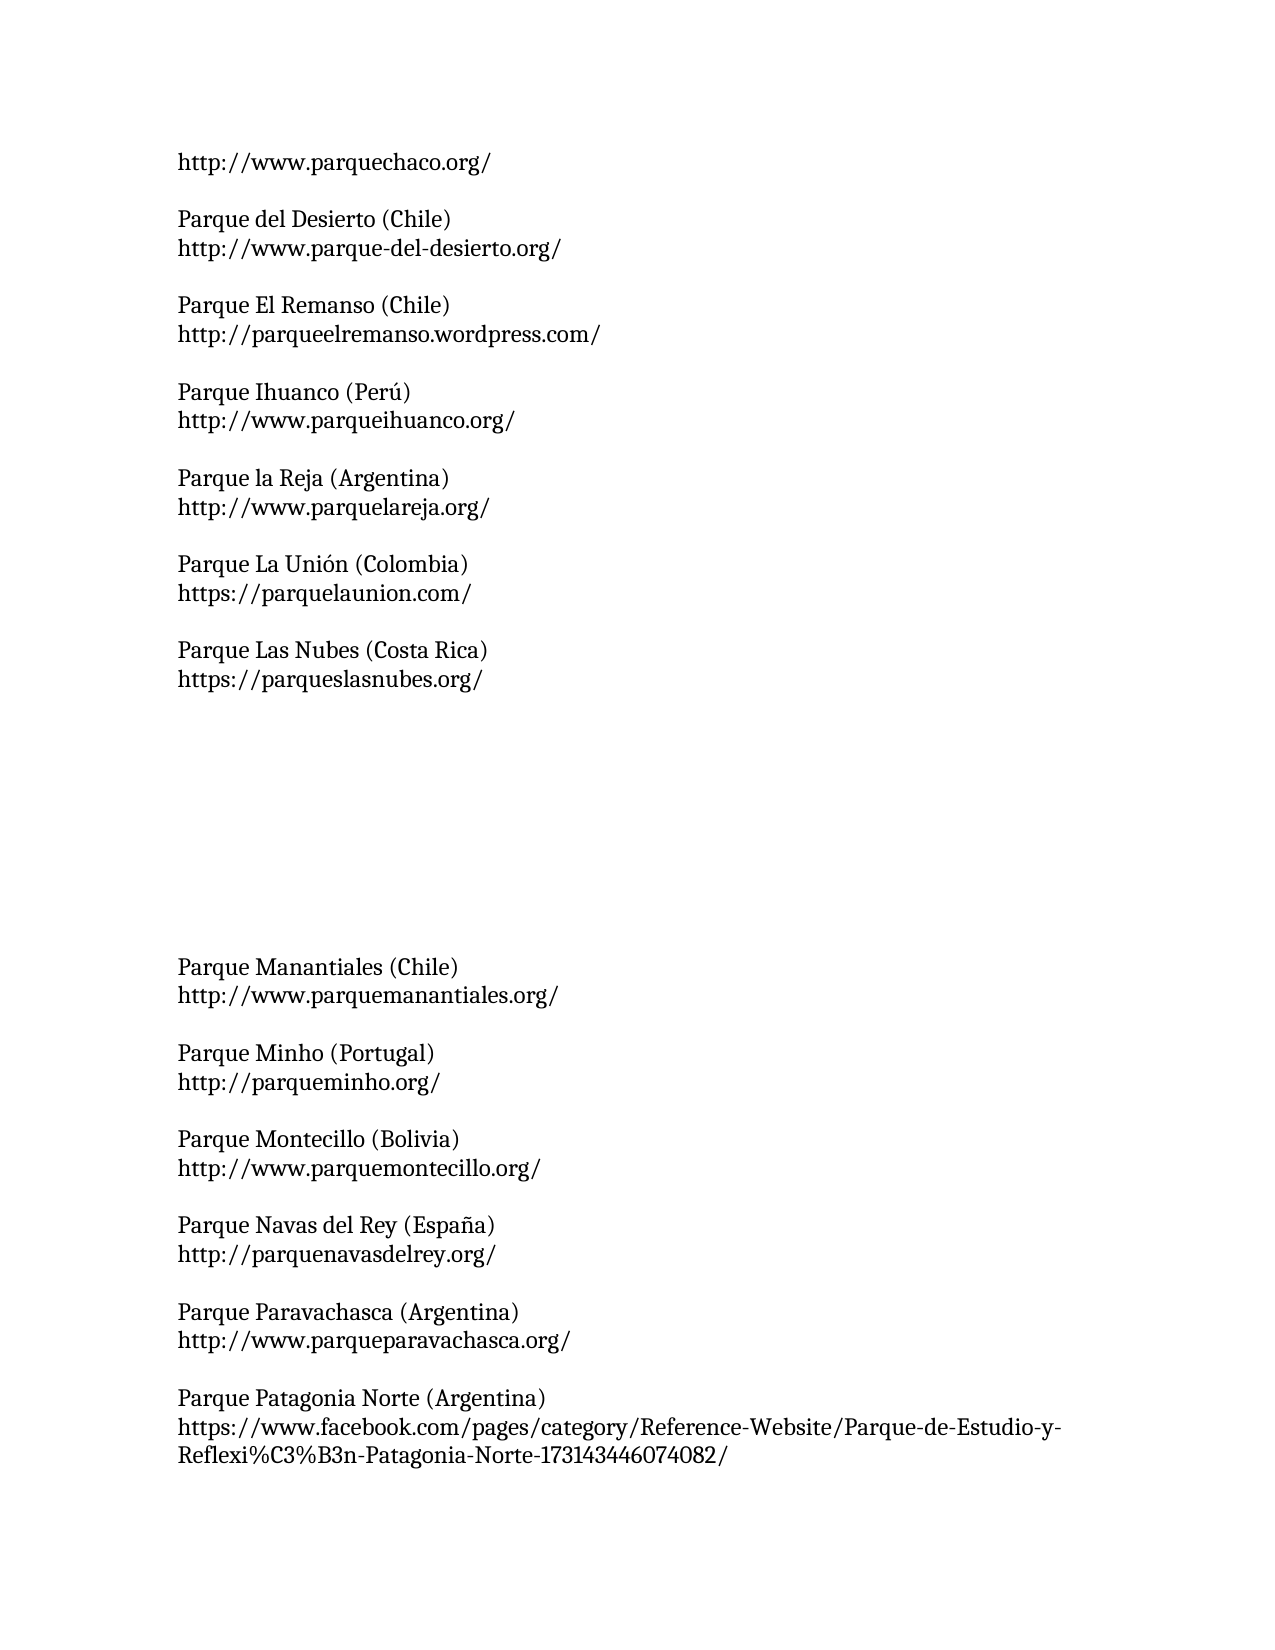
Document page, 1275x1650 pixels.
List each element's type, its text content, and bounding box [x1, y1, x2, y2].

text Parque Montecillo (Bolivia) [177, 1125, 1098, 1154]
text http://www.parquemanantiales.org/ [177, 981, 1098, 1010]
text Parque la Reja (Argentina) [177, 464, 1098, 493]
text Parque Ihuanco (Perú) [177, 378, 1098, 406]
text Parque del Desierto (Chile) [177, 205, 1098, 234]
text http://parqueelremanso.wordpress.com/ [177, 320, 1098, 349]
text http://www.parquemontecillo.org/ [177, 1154, 1098, 1183]
text Parque El Remanso (Chile) [177, 291, 1098, 320]
text https://parqueslasnubes.org/ [177, 665, 1098, 694]
text Parque Paravachasca (Argentina) [177, 1298, 1098, 1326]
text http://parqueminho.org/ [177, 1068, 1098, 1096]
text Parque Las Nubes (Costa Rica) [177, 636, 1098, 665]
text Parque Minho (Portugal) [177, 1039, 1098, 1068]
text Parque Navas del Rey (España) [177, 1211, 1098, 1240]
text http://parquenavasdelrey.org/ [177, 1240, 1098, 1269]
text http://www.parqueparavachasca.org/ [177, 1326, 1098, 1355]
text http://www.parqueihuanco.org/ [177, 406, 1098, 435]
text Parque Patagonia Norte (Argentina) [177, 1384, 1098, 1413]
text Parque La Unión (Colombia) [177, 550, 1098, 579]
text http://www.parque-del-desierto.org/ [177, 234, 1098, 263]
text http://www.parquechaco.org/ [177, 148, 1098, 176]
text https://www.facebook.com/pages/category/Reference-Website/Parque-de-Estudio-y-Reflexi%C3%B3n-Patagonia-Norte-173143446074082/ [177, 1413, 1098, 1470]
text Parque Manantiales (Chile) [177, 953, 1098, 981]
text https://parquelaunion.com/ [177, 579, 1098, 608]
text http://www.parquelareja.org/ [177, 493, 1098, 521]
